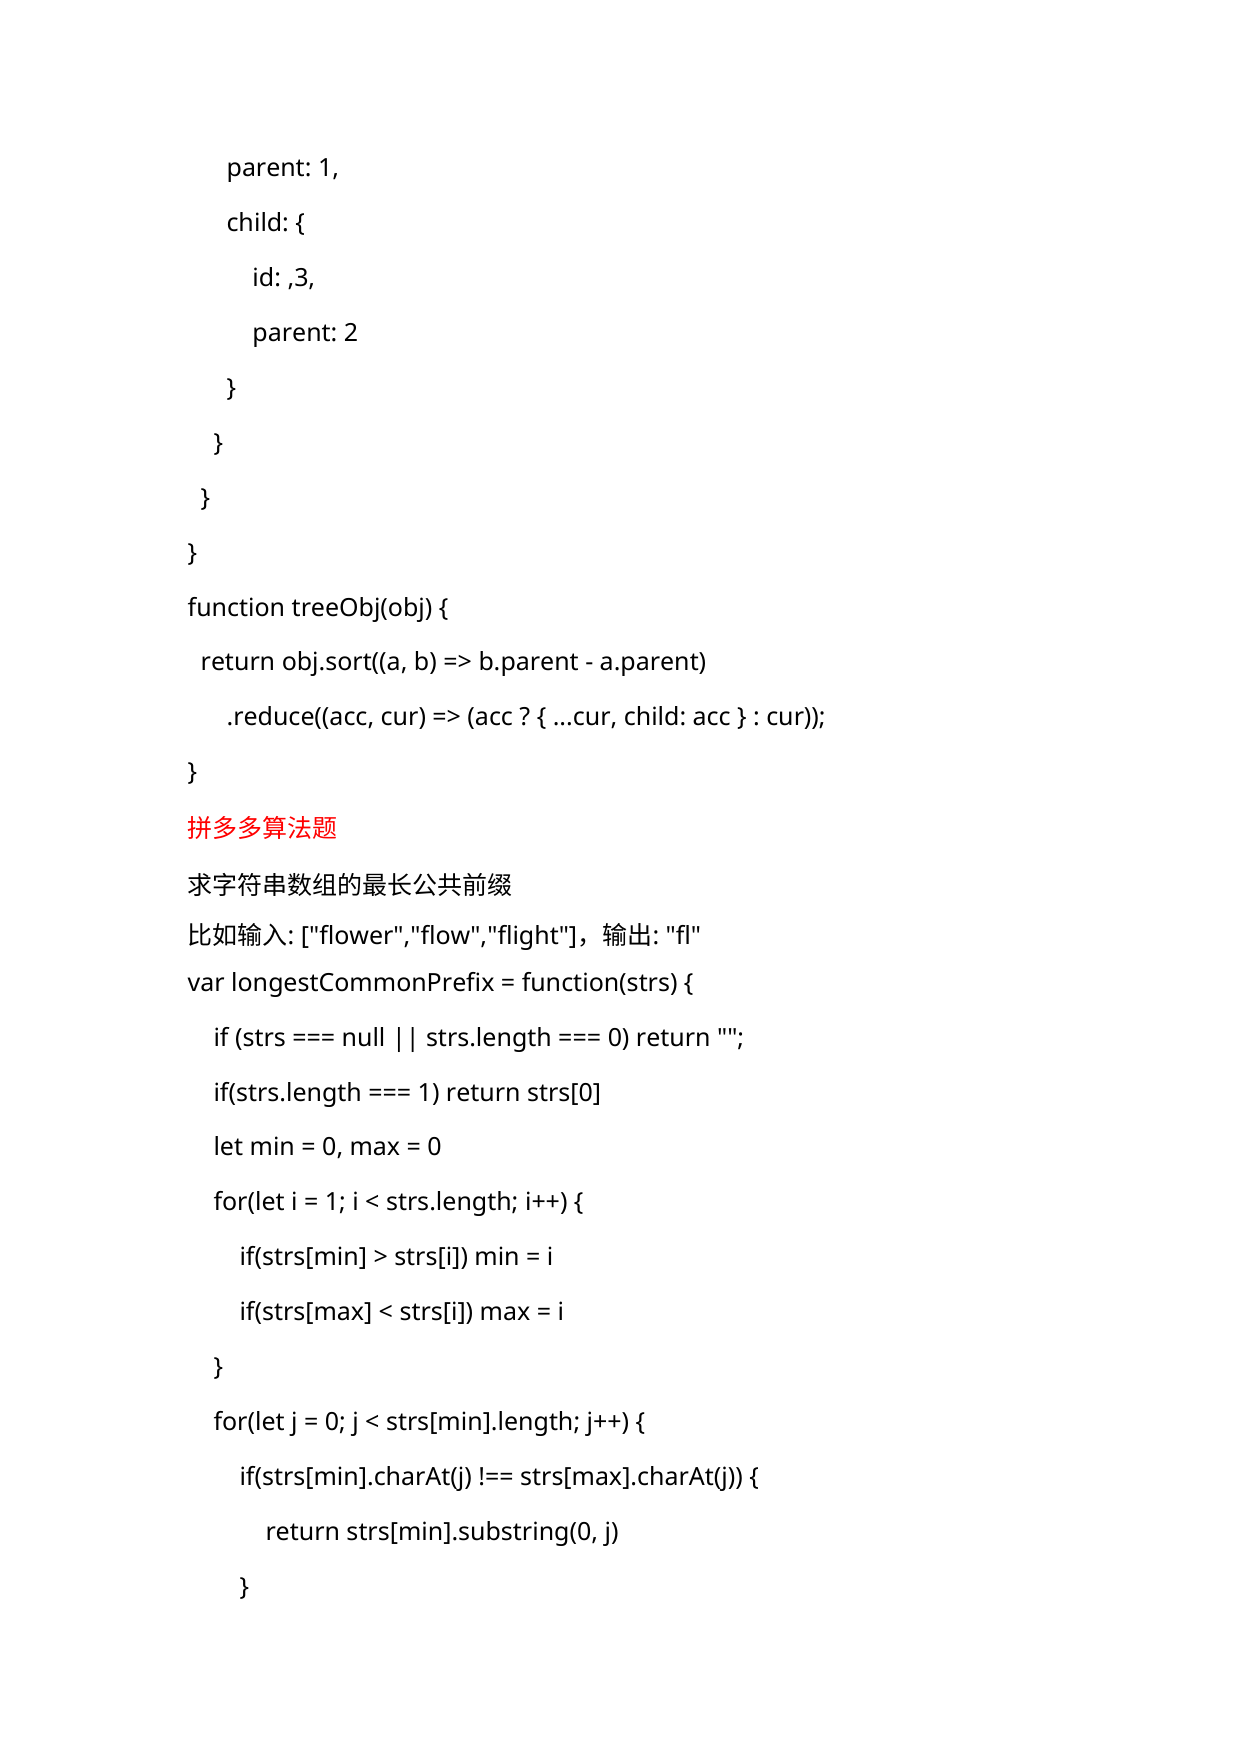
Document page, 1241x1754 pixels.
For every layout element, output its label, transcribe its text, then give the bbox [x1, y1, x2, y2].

text } [187, 369, 1053, 404]
text } [187, 424, 1053, 458]
text } [187, 1349, 1053, 1383]
text if(strs.length === 1) return strs[0] [187, 1074, 1053, 1108]
text 拼多多算法题 [187, 809, 1053, 845]
text parent: 1, [187, 150, 1053, 184]
text if (strs === null || strs.length === 0) return ""; [187, 1019, 1053, 1053]
text 求字符串数组的最长公共前缀 [187, 866, 1053, 902]
text } [187, 479, 1053, 513]
text return obj.sort((a, b) => b.parent - a.parent) [187, 644, 1053, 678]
text child: { [187, 205, 1053, 239]
text .reduce((acc, cur) => (acc ? { ...cur, child: acc } : cur)); [187, 699, 1053, 733]
text 比如输入: ["flower","flow","flight"]，输出: "fl" [187, 915, 1053, 951]
text for(let i = 1; i < strs.length; i++) { [187, 1184, 1053, 1218]
text for(let j = 0; j < strs[min].length; j++) { [187, 1403, 1053, 1438]
text let min = 0, max = 0 [187, 1129, 1053, 1163]
text parent: 2 [187, 315, 1053, 349]
text return strs[min].substring(0, j) [187, 1513, 1053, 1547]
text if(strs[min].charAt(j) !== strs[max].charAt(j)) { [187, 1458, 1053, 1492]
text } [187, 1568, 1053, 1602]
text function treeObj(obj) { [187, 589, 1053, 623]
text if(strs[min] > strs[i]) min = i [187, 1239, 1053, 1273]
text var longestCommonPrefix = function(strs) { [187, 964, 1053, 998]
text id: ,3, [187, 260, 1053, 294]
text } [187, 754, 1053, 788]
text } [187, 534, 1053, 568]
text if(strs[max] < strs[i]) max = i [187, 1294, 1053, 1328]
